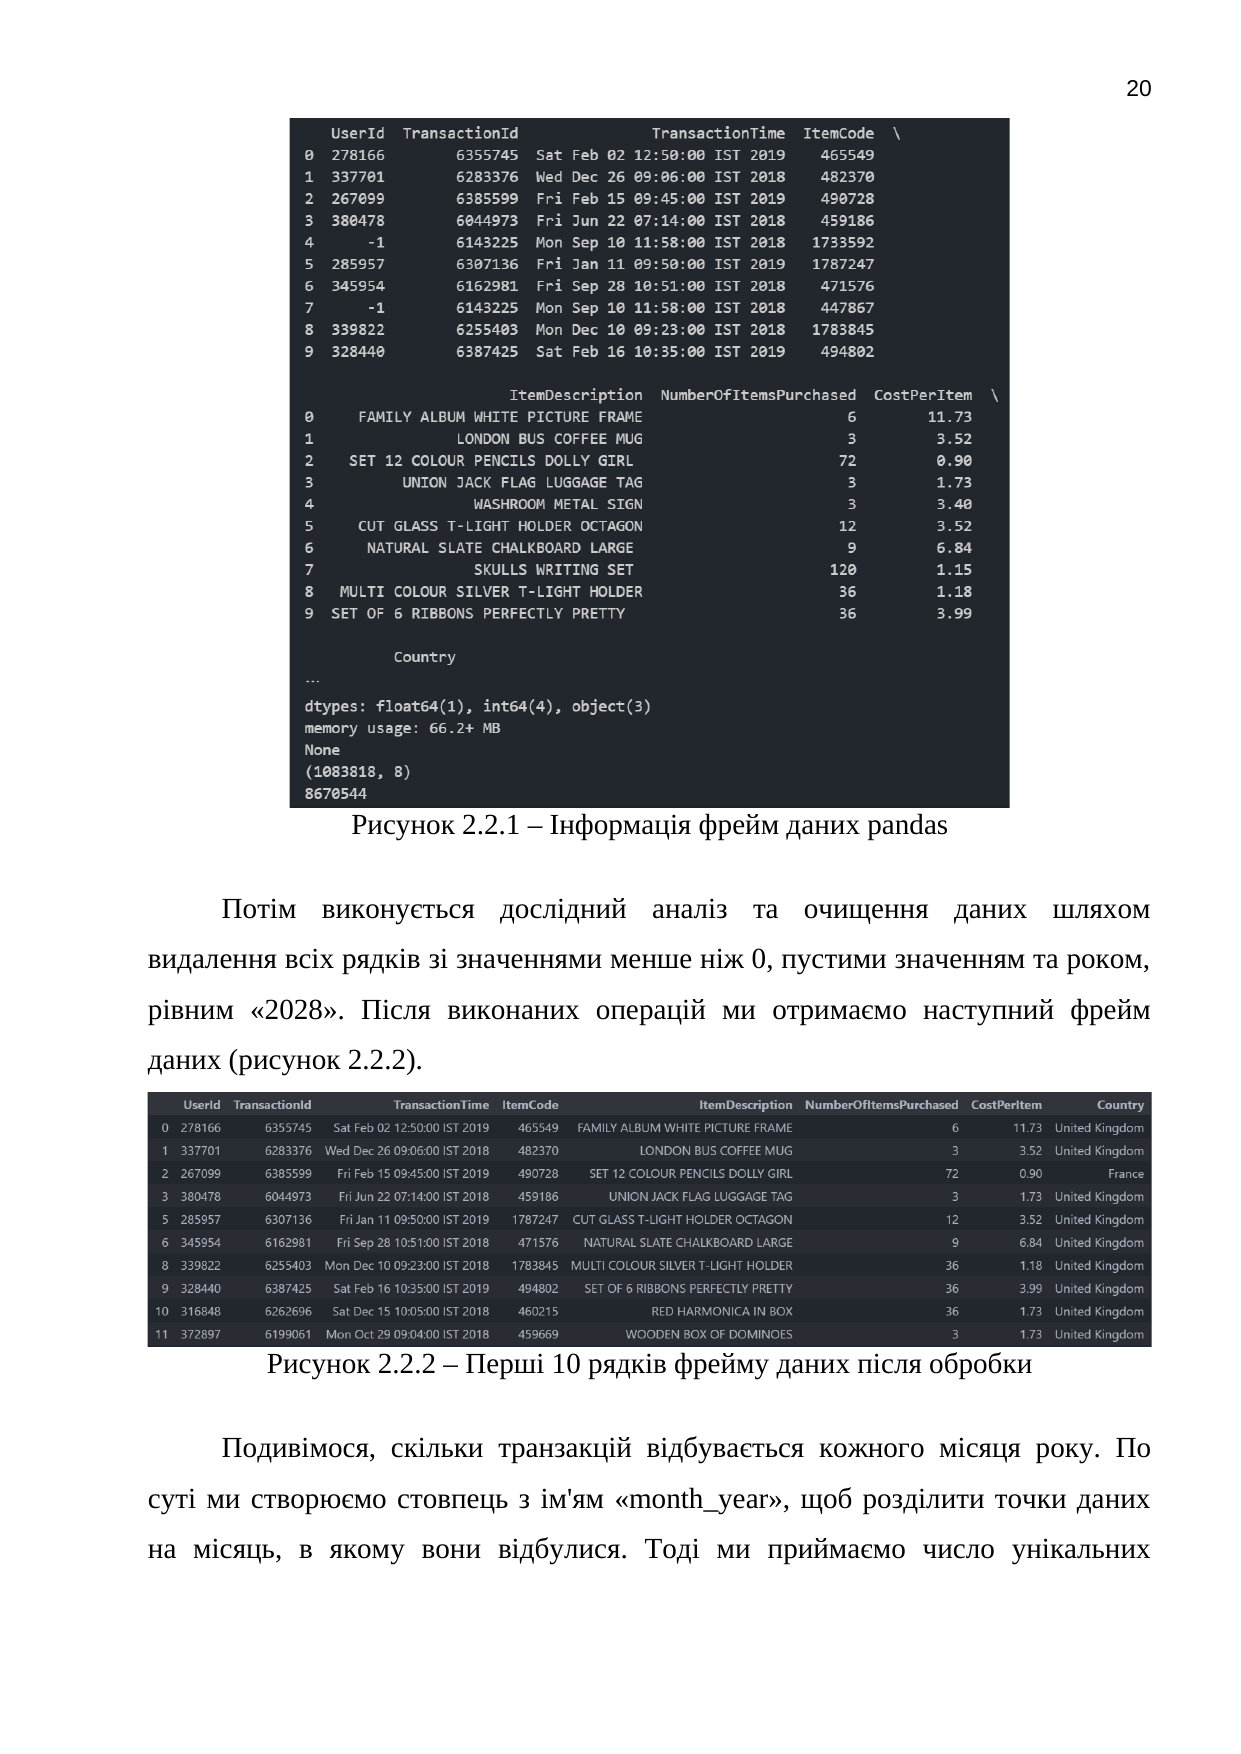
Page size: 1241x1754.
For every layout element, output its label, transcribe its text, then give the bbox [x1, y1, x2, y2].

text Потім виконується дослідний аналіз та очищення даних шляхом видалення всіх рядків зі значеннями менше ніж 0, пустими значенням та роком, рівним «2028». Після виконаних операцій ми отримаємо наступний фрейм даних (рисунок 2.2.2). [148, 891, 1152, 1076]
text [148, 1430, 1152, 1564]
picture [147, 1092, 1152, 1347]
text Рисунок 2.2.1 – Інформація фрейм даних pandas [148, 807, 1152, 841]
picture [289, 118, 1010, 808]
text Рисунок 2.2.2 – Перші 10 рядків фрейму даних після обробки [148, 1347, 1152, 1380]
